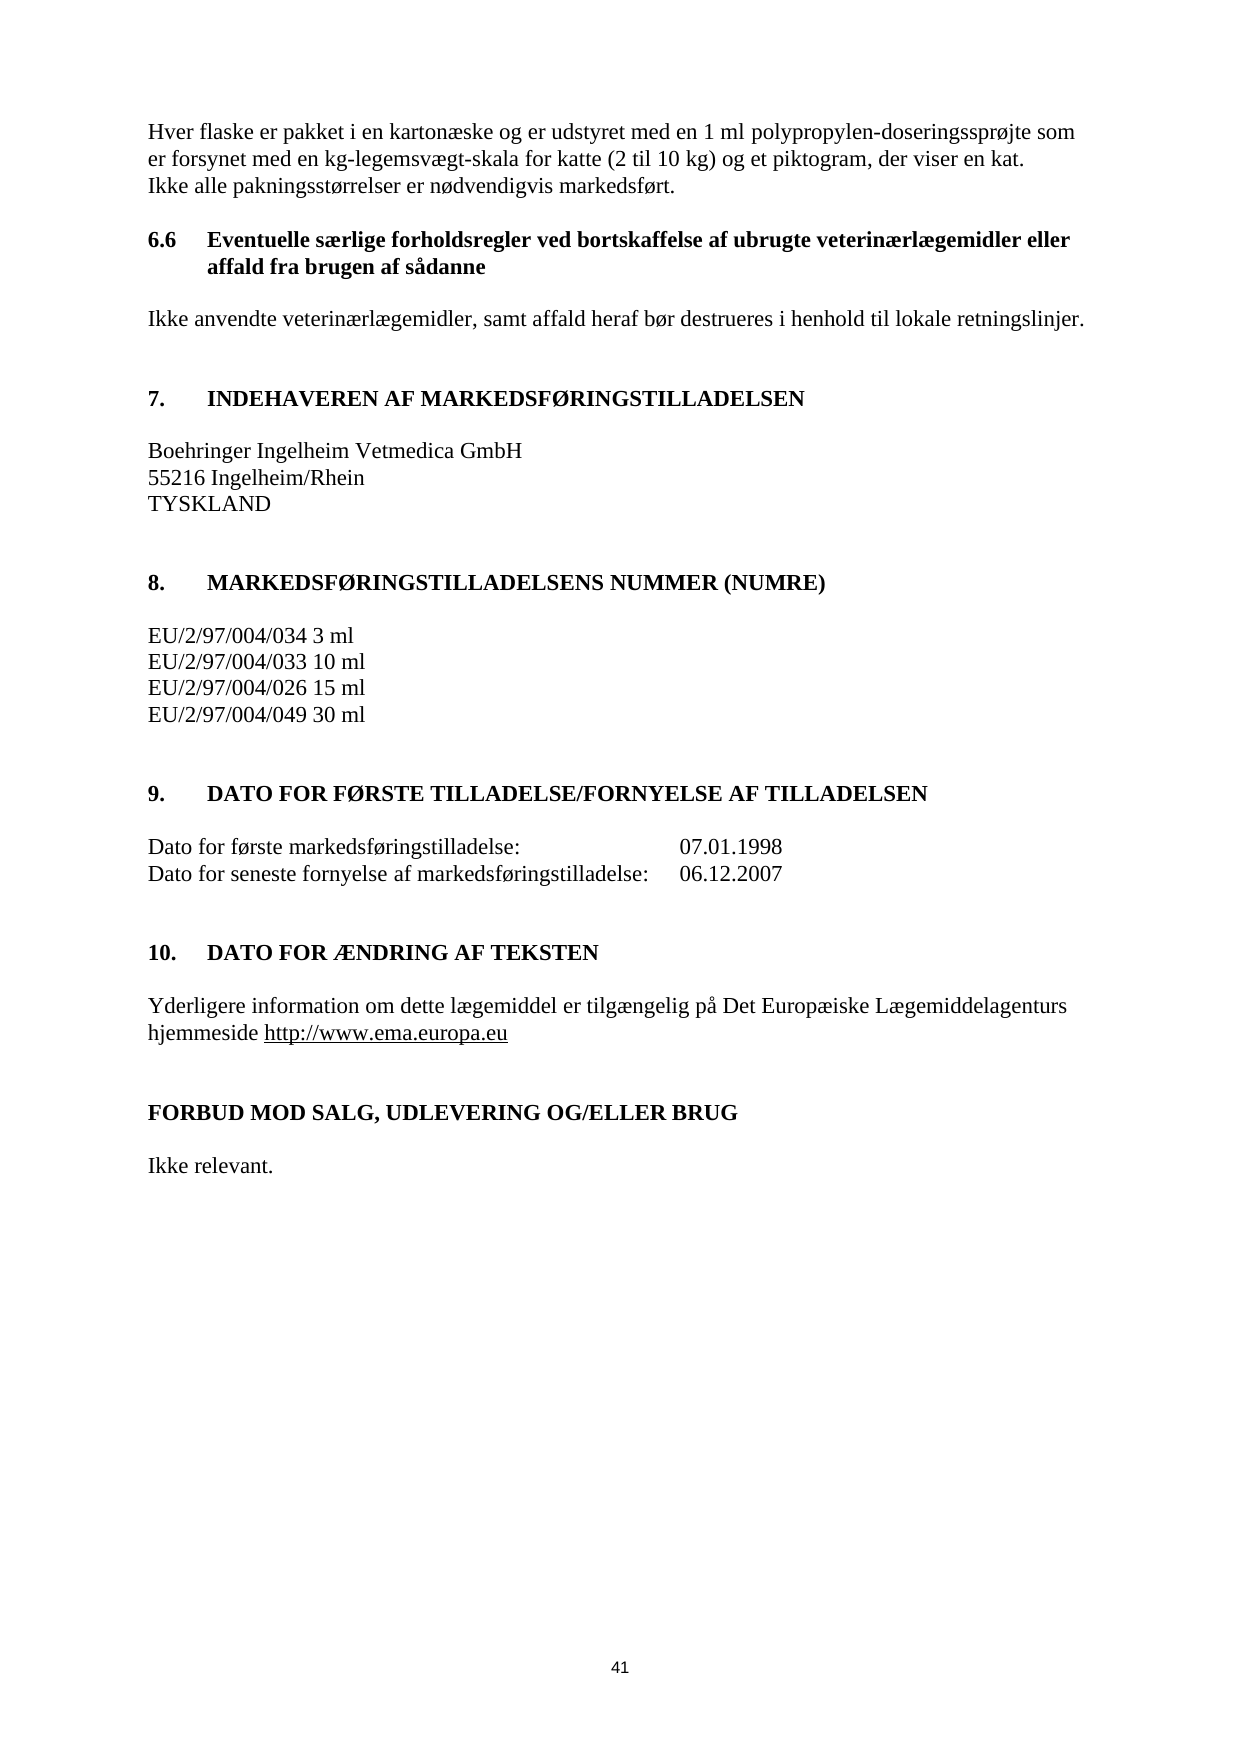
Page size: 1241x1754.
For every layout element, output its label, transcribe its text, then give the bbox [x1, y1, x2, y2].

text 6.6 Eventuelle særlige forholdsregler ved bortskaffelse af ubrugte veterinærlægemidler eller affald fra brugen af sådanne [148, 226, 1092, 279]
text 8. Markedsføringstillalns NUMMER (numre) [148, 569, 1092, 595]
text 9. Dato for første tillal/forny af tillaln [148, 780, 1092, 806]
text Dato for første markedsføringstilladelse: 07.01.1998 [148, 833, 1092, 860]
text Forbud mod salg, udlevering og/ler brug [148, 1099, 1092, 1125]
text Ikke anvendte veterinærlægemidler, samt affald heraf bør destrueres i henhold til lokale retningslinjer. [148, 306, 1092, 332]
text Ikke relevant. [148, 1152, 1092, 1178]
text EU/2/97/004/034 3 ml [148, 622, 1092, 648]
text Yderligere information om dette lægemiddel er tilgængelig på Det Europæiske Lægemiddelagenturs hjemmeside http://www.ema.europa.eu [148, 991, 1092, 1046]
text 55216 Ingelheim/Rhein [148, 464, 1092, 490]
text EU/2/97/004/026 15 ml [148, 674, 1092, 701]
text Tyskland [148, 490, 1092, 516]
text EU/2/97/004/049 30 ml [148, 701, 1092, 727]
text Ikke alle pakningsstørrelser er nødvendigvis markedsført. [148, 172, 1092, 199]
text Dato for seneste fornyelse af markedsføringstilladelse: [148, 860, 1092, 886]
text 10. Dato for ændring af teksten [148, 939, 1092, 965]
text Boehringer Ingelheim Vetmedica GmbH [148, 437, 1092, 464]
text EU/2/97/004/033 10 ml [148, 648, 1092, 674]
text Hver flaske er pakket i en kartonæske og er udstyret med en 1 ml polypropylen-doseringssprøjte som er forsynet med en kg-legemsvægt-skala for katte (2 til ) og et piktogram, der viser en kat. [148, 118, 1092, 172]
text 7. INHAVEREN AF MARKEDSFØRINGSTILLALN [148, 384, 1092, 411]
